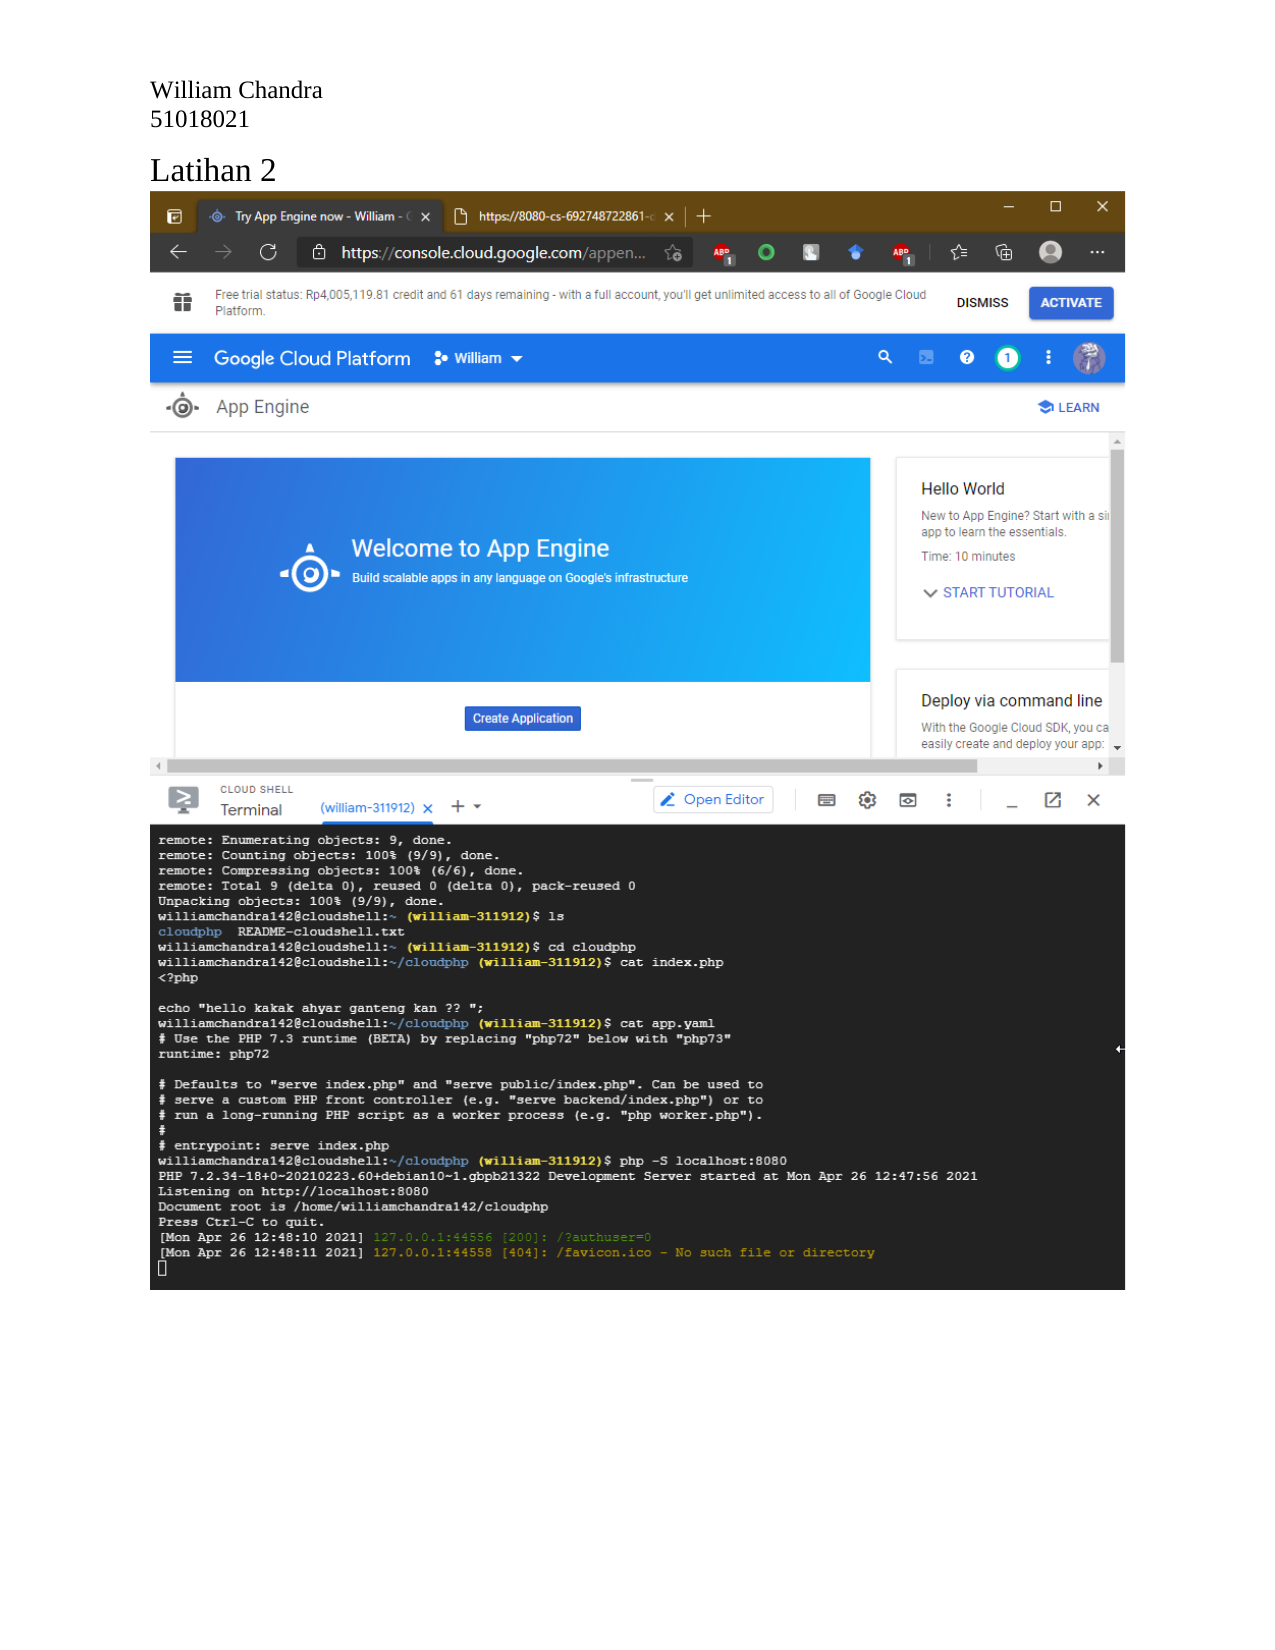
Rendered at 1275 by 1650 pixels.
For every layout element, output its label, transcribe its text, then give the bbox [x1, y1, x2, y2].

subtitle Latihan 2 [150, 150, 1125, 188]
picture [150, 191, 1125, 1290]
